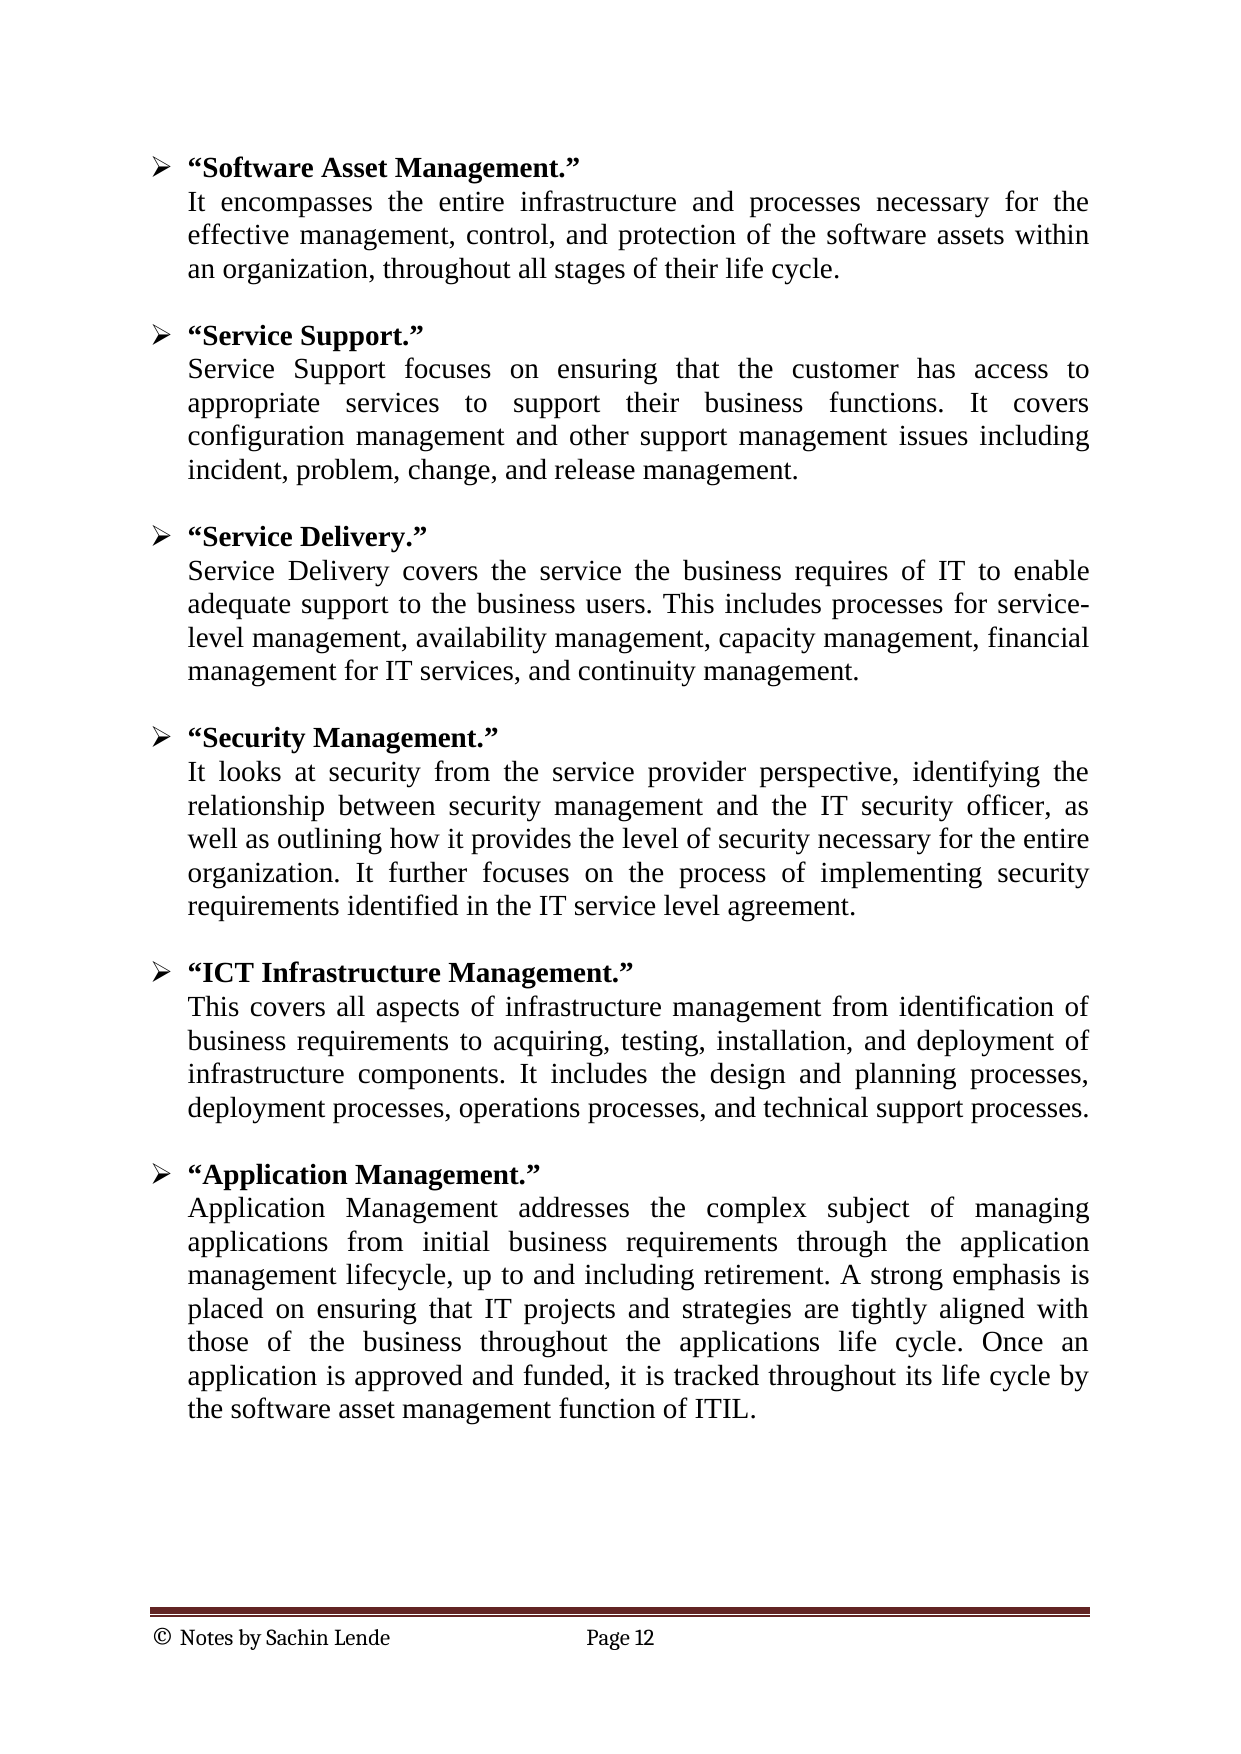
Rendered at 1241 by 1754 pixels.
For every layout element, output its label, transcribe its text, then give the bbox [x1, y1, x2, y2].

text Service Support focuses on ensuring that the customer has access to appropriate services to support their business functions. It covers configuration management and other support management issues including incident, problem, change, and release management. [187, 351, 1090, 486]
text This covers all aspects of infrastructure management from identification of business requirements to acquiring, testing, installation, and deployment of infrastructure components. It includes the design and planning processes, deployment processes, operations processes, and technical support processes. [187, 989, 1090, 1123]
text Service Delivery covers the service the business requires of IT to enable adequate support to the business users. This includes processes for service-level management, availability management, capacity management, financial management for IT services, and continuity management. [187, 553, 1090, 687]
list “Application Management.” [150, 1157, 1090, 1190]
list “Service Support.” [150, 318, 1090, 351]
text It looks at security from the service provider perspective, identifying the relationship between security management and the IT security officer, as well as outlining how it provides the level of security necessary for the entire organization. It further focuses on the process of implementing security requirements identified in the IT service level agreement. [187, 754, 1090, 922]
list “Service Delivery.” [150, 519, 1090, 553]
list “ICT Infrastructure Management.” [150, 955, 1090, 989]
text It encompasses the entire infrastructure and processes necessary for the effective management, control, and protection of the software assets within an organization, throughout all stages of their life cycle. [187, 184, 1090, 284]
text Application Management addresses the complex subject of managing applications from initial business requirements through the application management lifecycle, up to and including retirement. A strong emphasis is placed on ensuring that IT projects and strategies are tightly aligned with those of the business throughout the applications life cycle. Once an application is approved and funded, it is tracked throughout its life cycle by the software asset management function of ITIL. [187, 1190, 1090, 1425]
list “Security Management.” [150, 721, 1090, 754]
list “Software Asset Management.” [150, 150, 1090, 184]
